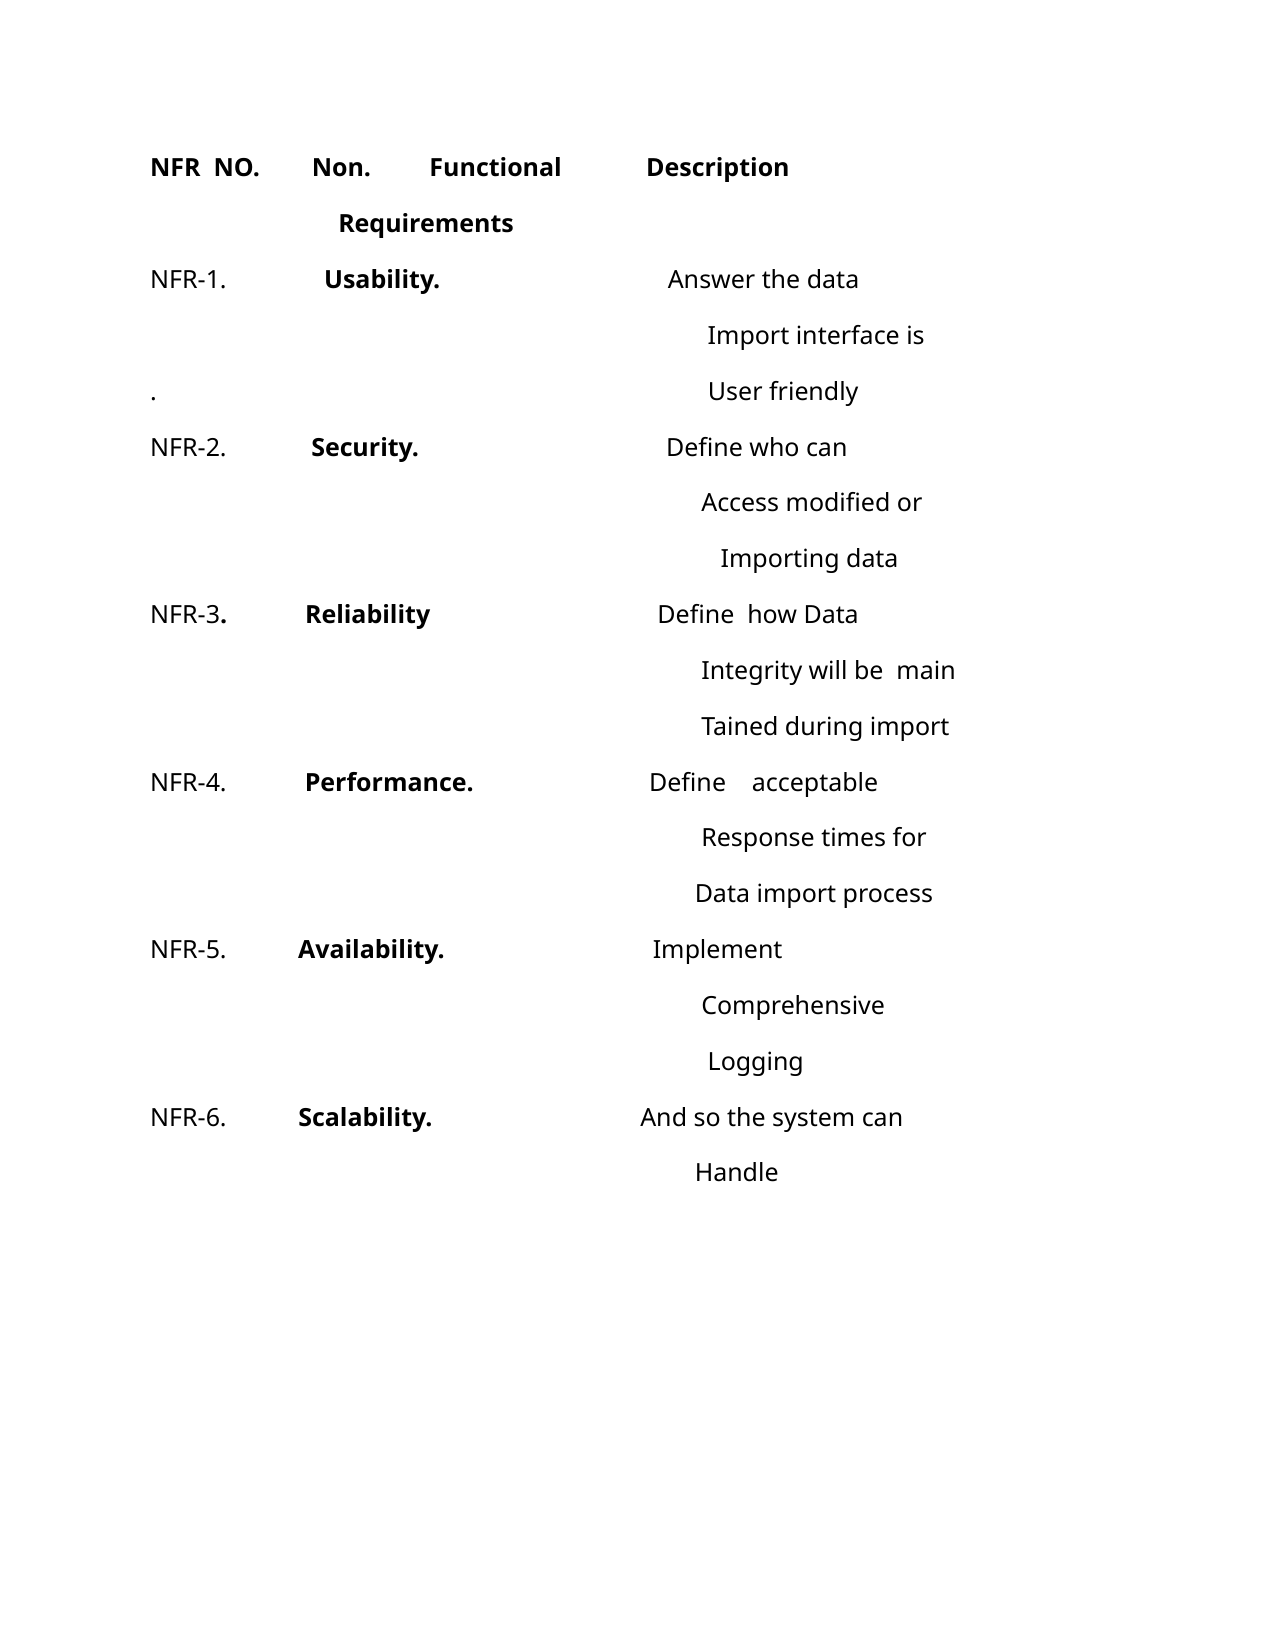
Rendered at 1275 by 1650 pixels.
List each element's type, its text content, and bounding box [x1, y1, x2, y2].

text Data import process [150, 876, 1125, 910]
text NFR-1. Usability. Answer the data [150, 262, 1125, 296]
text NFR-6. Scalability. And so the system can [150, 1099, 1125, 1133]
text Tained during import [150, 708, 1125, 742]
text NFR-2. Security. Define who can [150, 429, 1125, 463]
text Logging [150, 1043, 1125, 1077]
text NFR-3. Reliability Define how Data [150, 597, 1125, 631]
text . User friendly [150, 373, 1125, 407]
text Response times for [150, 820, 1125, 854]
text Requirements [150, 206, 1125, 240]
text Import interface is [150, 317, 1125, 352]
text Importing data [150, 541, 1125, 575]
text NFR-5. Availability. Implement [150, 932, 1125, 966]
text Handle [150, 1155, 1125, 1189]
text Integrity will be main [150, 652, 1125, 687]
text NFR-4. Performance. Define acceptable [150, 764, 1125, 798]
text Comprehensive [150, 987, 1125, 1022]
text NFR NO. Non. Functional Description [150, 150, 1125, 184]
text Access modified or [150, 485, 1125, 519]
